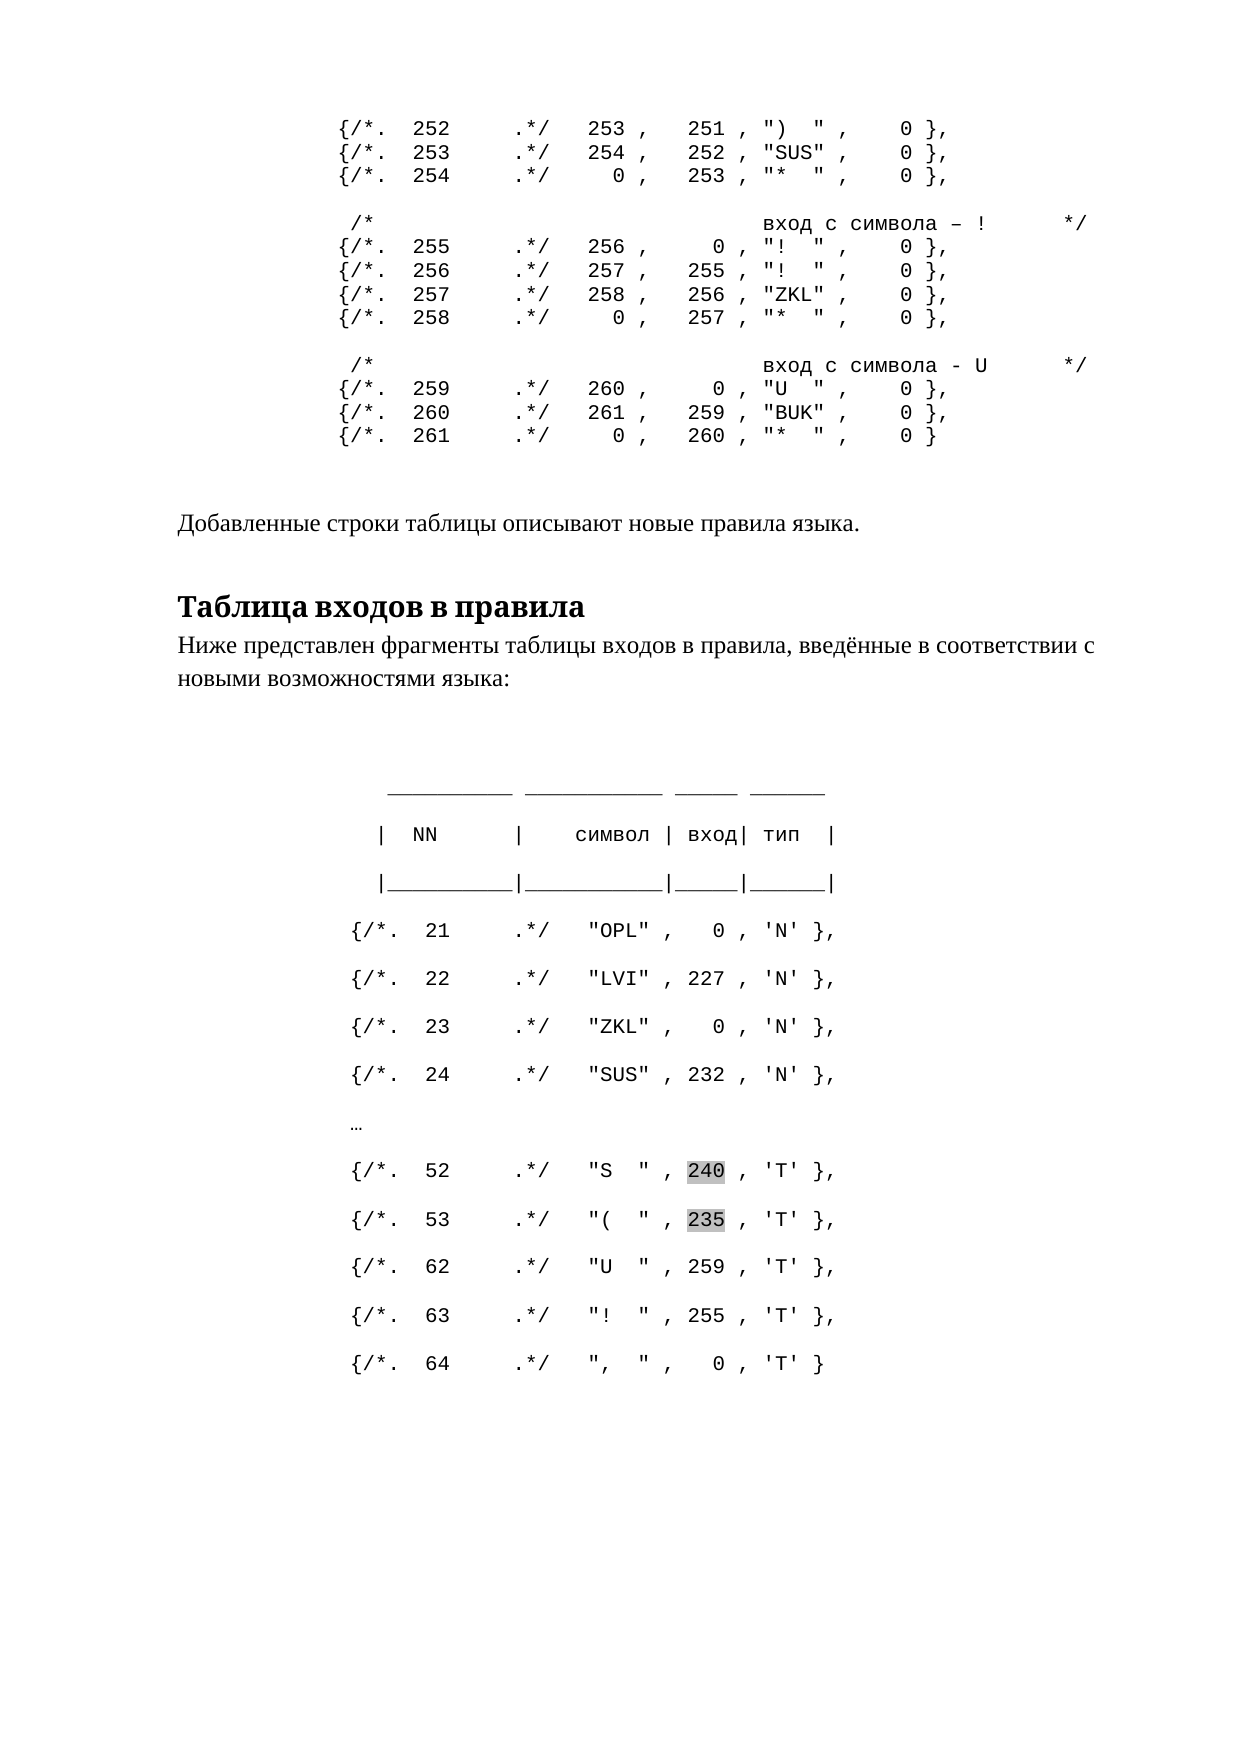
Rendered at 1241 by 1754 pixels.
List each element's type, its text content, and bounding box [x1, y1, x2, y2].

text {/*. 52 .*/ "S " , 240 , 'T' }, [725, 1161, 1152, 1184]
text {/*. 64 .*/ ", " , 0 , 'T' } [177, 1353, 1152, 1376]
text | NN | символ | вход| тип | [177, 824, 1152, 848]
text {/*. 257 .*/ 258 , 256 , "ZKL" , 0 }, [177, 284, 1152, 307]
text {/*. 259 .*/ 260 , 0 , "U " , 0 }, [177, 378, 1152, 402]
text {/*. 253 .*/ 254 , 252 , "SUS" , 0 }, [177, 142, 1152, 165]
text {/*. 252 .*/ 253 , 251 , ") " , 0 }, [177, 118, 1152, 142]
text {/*. 256 .*/ 257 , 255 , "! " , 0 }, [177, 260, 1152, 284]
text {/*. 258 .*/ 0 , 257 , "* " , 0 }, [177, 307, 1152, 331]
text {/*. 261 .*/ 0 , 260 , "* " , 0 } [177, 426, 1152, 449]
text {/*. 62 .*/ "U " , 259 , 'T' }, [177, 1257, 1152, 1280]
text … [177, 1112, 1152, 1136]
text {/*. 24 .*/ "SUS" , 232 , 'N' }, [177, 1064, 1152, 1088]
text {/*. 63 .*/ "! " , 255 , 'T' }, [177, 1304, 1152, 1328]
text __________ ___________ _____ ______ [177, 776, 1152, 800]
text {/*. 52 .*/ "S " , 240 , 'T' }, [177, 1161, 687, 1184]
text {/*. 21 .*/ "OPL" , 0 , 'N' }, [177, 920, 1152, 944]
text /* вход с символа – ! */ [177, 213, 1152, 236]
text {/*. 254 .*/ 0 , 253 , "* " , 0 }, [177, 165, 1152, 189]
text {/*. 255 .*/ 256 , 0 , "! " , 0 }, [177, 236, 1152, 260]
subtitle Таблица входов в правила [177, 592, 1152, 625]
text {/*. 53 .*/ "( " , 235 , 'T' }, [177, 1208, 1152, 1232]
text |__________|___________|_____|______| [177, 872, 1152, 896]
text {/*. 23 .*/ "ZKL" , 0 , 'N' }, [177, 1016, 1152, 1040]
text {/*. 22 .*/ "LVI" , 227 , 'N' }, [177, 968, 1152, 992]
text /* вход с символа - U */ [177, 354, 1152, 378]
text Добавленные строки таблицы описывают новые правила языка. [177, 508, 1152, 537]
text {/*. 260 .*/ 261 , 259 , "BUK" , 0 }, [177, 402, 1152, 426]
text Ниже представлен фрагменты таблицы входов в правила, введённые в соответствии с новыми возможностями языка: [177, 630, 1152, 692]
